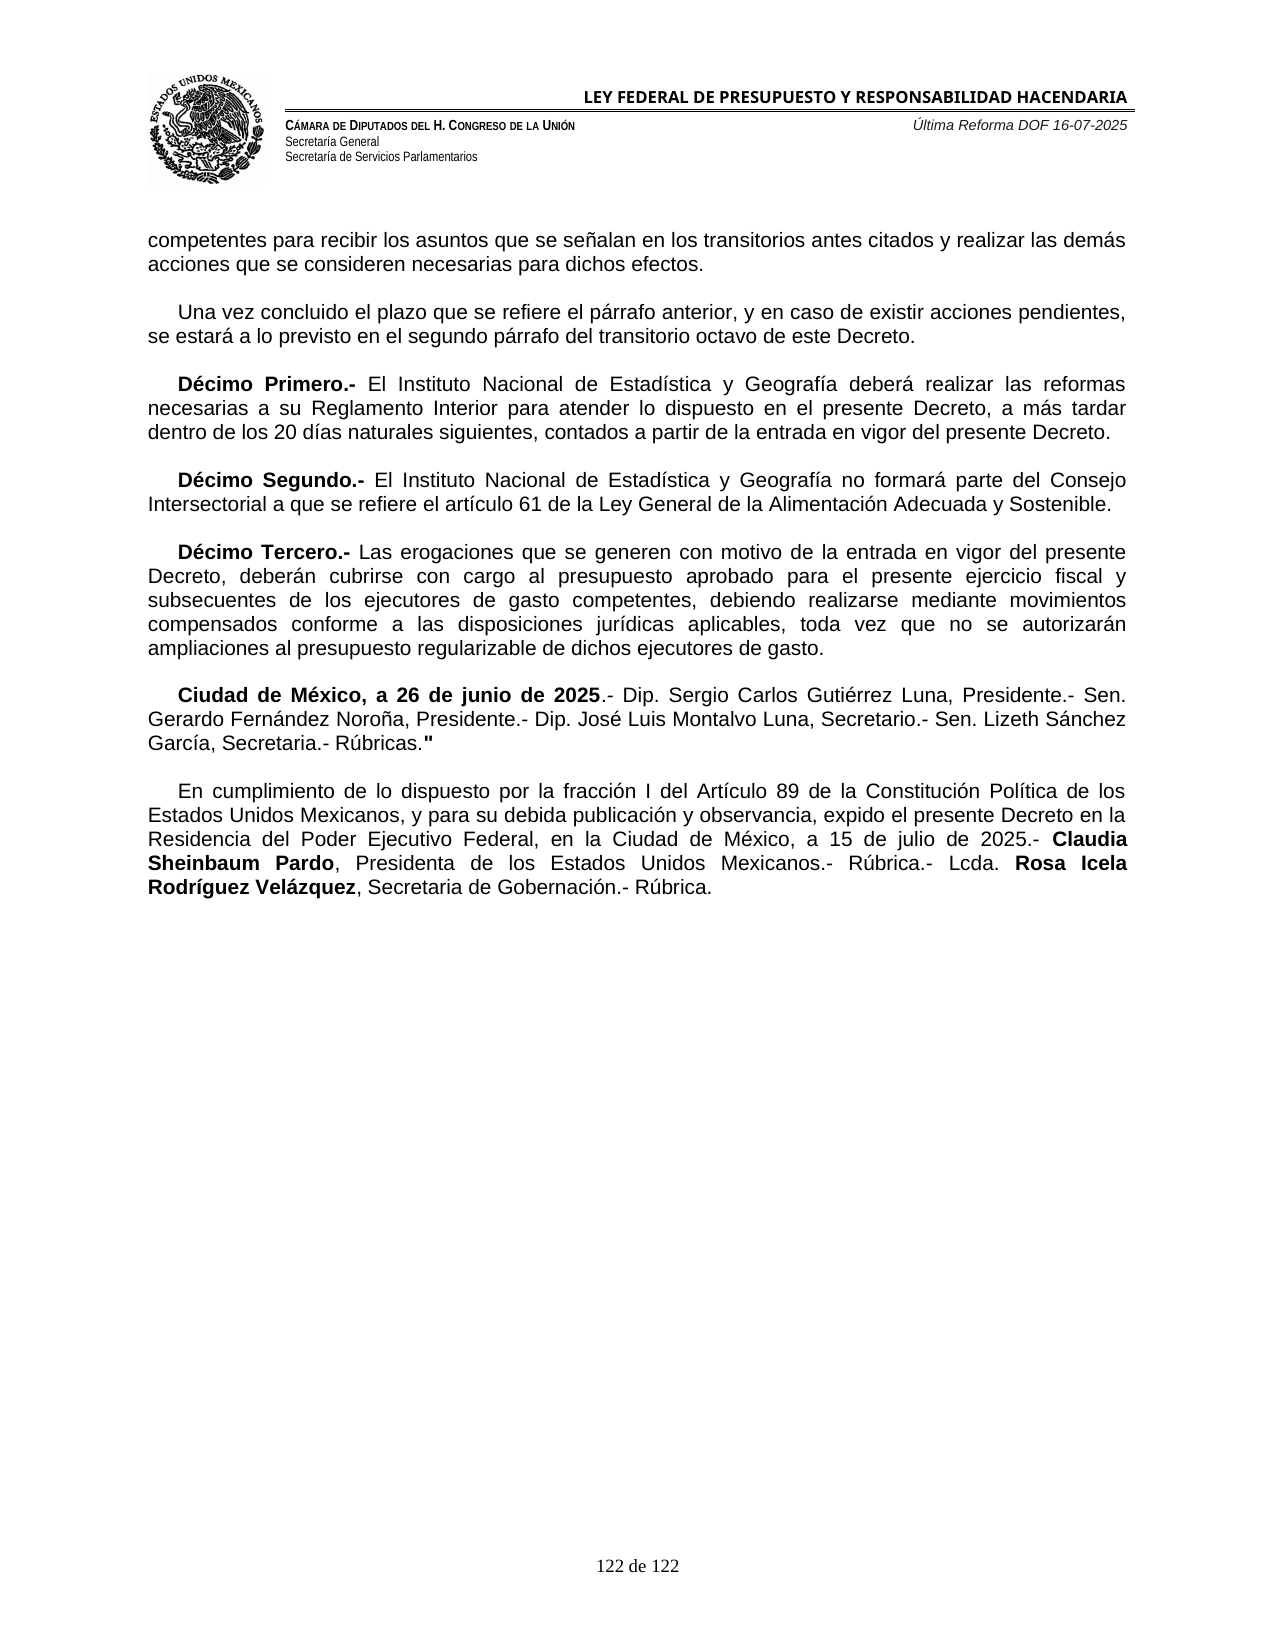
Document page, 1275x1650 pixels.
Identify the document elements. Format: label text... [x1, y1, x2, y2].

text Décimo Segundo.- El Instituto Nacional de Estadística y Geografía no formará parte del Consejo Intersectorial a que se refiere el artículo 61 de la Ley General de la Alimentación Adecuada y Sostenible. [148, 468, 1127, 516]
text Décimo Tercero.- Las erogaciones que se generen con motivo de la entrada en vigor del presente Decreto, deberán cubrirse con cargo al presupuesto aprobado para el presente ejercicio fiscal y subsecuentes de los ejecutores de gasto competentes, debiendo realizarse mediante movimientos compensados conforme a las disposiciones jurídicas aplicables, toda vez que no se autorizarán ampliaciones al presupuesto regularizable de dichos ejecutores de gasto. [148, 539, 1127, 659]
text En cumplimiento de lo dispuesto por la fracción I del Artículo 89 de la Constitución Política de los Estados Unidos Mexicanos, y para su debida publicación y observancia, expido el presente Decreto en la Residencia del Poder Ejecutivo Federal, en la Ciudad de México, a 15 de julio de 2025.- Claudia Sheinbaum Pardo, Presidenta de los Estados Unidos Mexicanos.- Rúbrica.- Lcda. Rosa Icela Rodríguez Velázquez, Secretaria de Gobernación.- Rúbrica. [148, 779, 1127, 899]
text Una vez concluido el plazo que se refiere el párrafo anterior, y en caso de existir acciones pendientes, se estará a lo previsto en el segundo párrafo del transitorio octavo de este Decreto. [148, 300, 1127, 348]
text Ciudad de México, a 26 de junio de 2025.- Dip. Sergio Carlos Gutiérrez Luna, Presidente.- Sen. Gerardo Fernández Noroña, Presidente.- Dip. José Luis Montalvo Luna, Secretario.- Sen. Lizeth Sánchez García, Secretaria.- Rúbricas." [148, 683, 1127, 755]
text Décimo Primero.- El Instituto Nacional de Estadística y Geografía deberá realizar las reformas necesarias a su Reglamento Interior para atender lo dispuesto en el presente Decreto, a más tardar dentro de los 20 días naturales siguientes, contados a partir de la entrada en vigor del presente Decreto. [148, 372, 1127, 444]
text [148, 228, 1127, 276]
